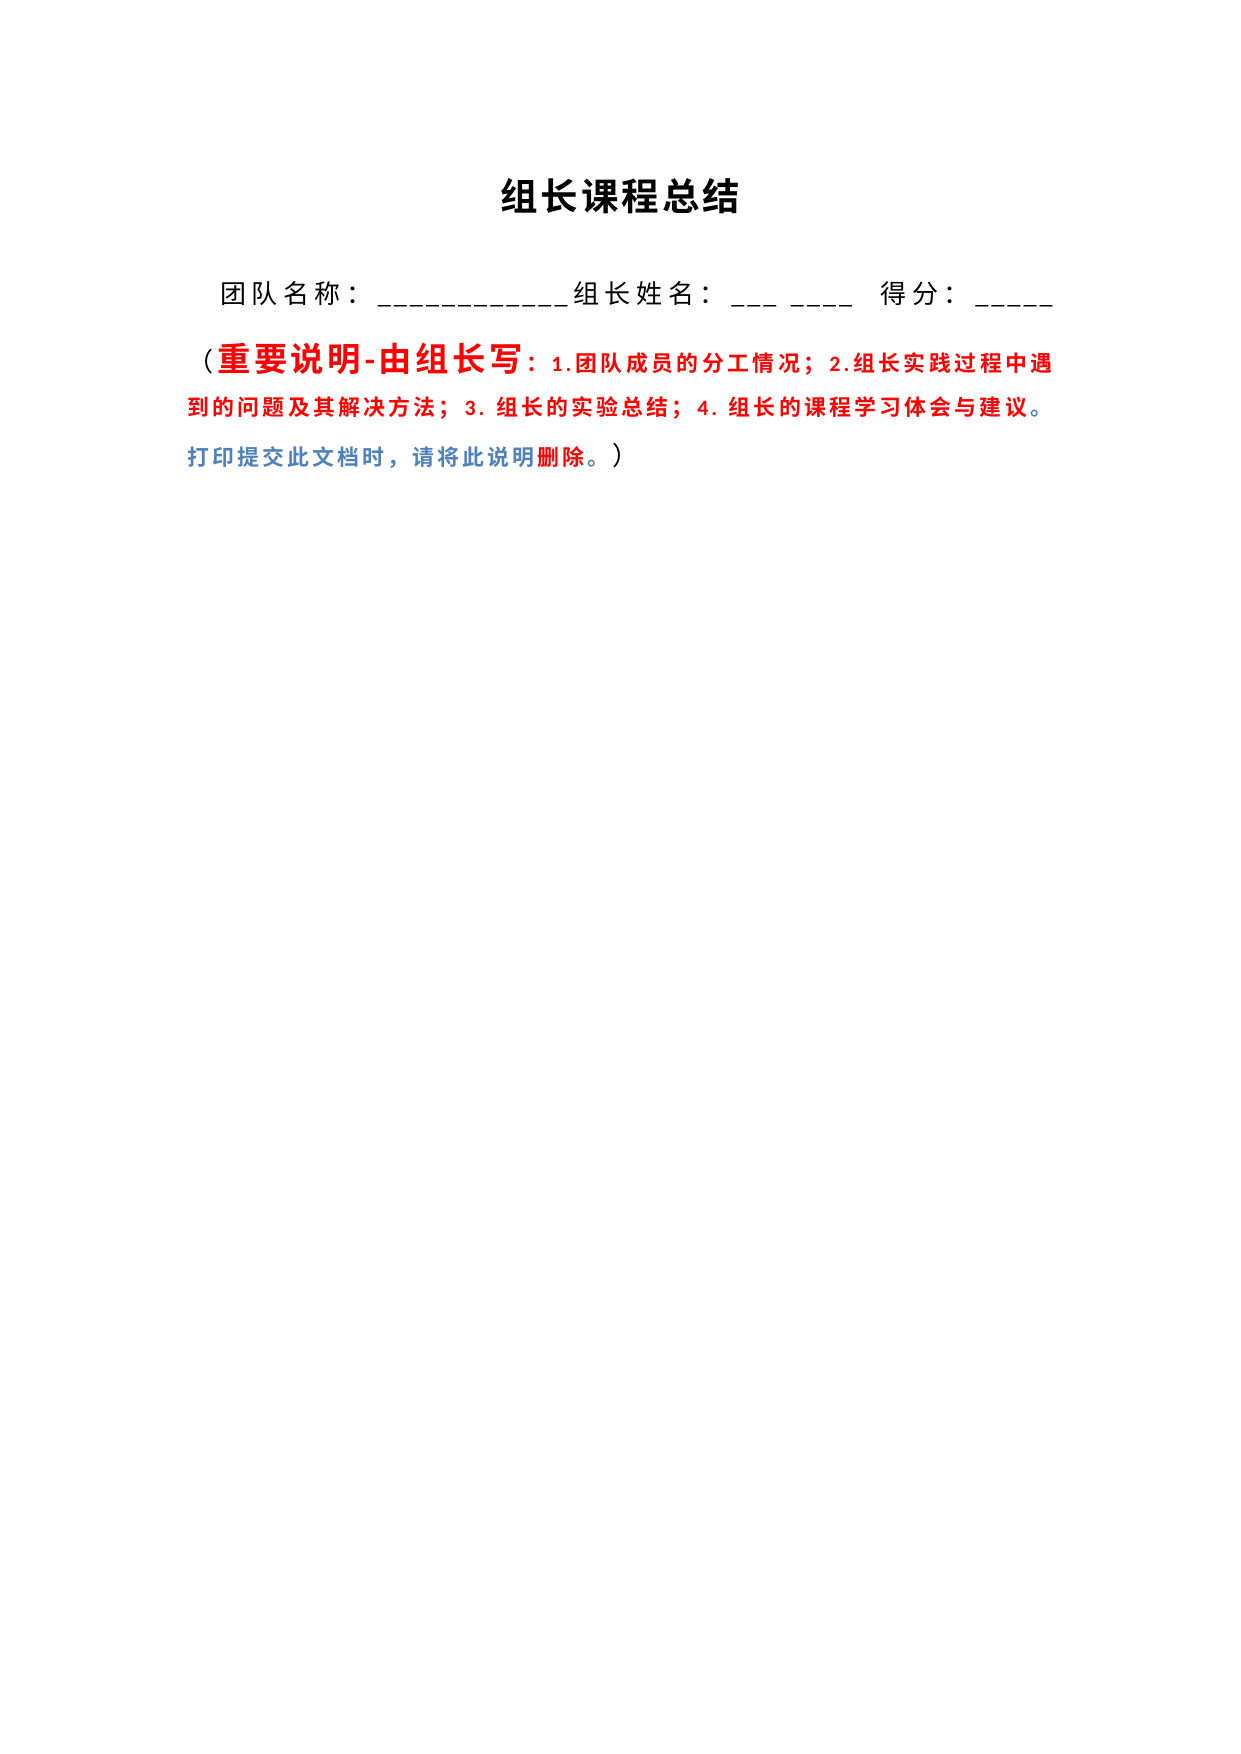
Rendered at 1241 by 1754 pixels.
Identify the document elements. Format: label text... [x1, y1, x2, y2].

text 组长课程总结 [187, 162, 1053, 227]
text 团队名称：____________组长姓名：___ ____ 得分：_____（重要说明-由组长写：1.团队成员的分工情况；2.组长实践过程中遇到的问题及其解决方法；3. 组长的实验总结；4. 组长的课程学习体会与建议。打印提交此文档时，请将此说明删除。） [187, 259, 1053, 487]
